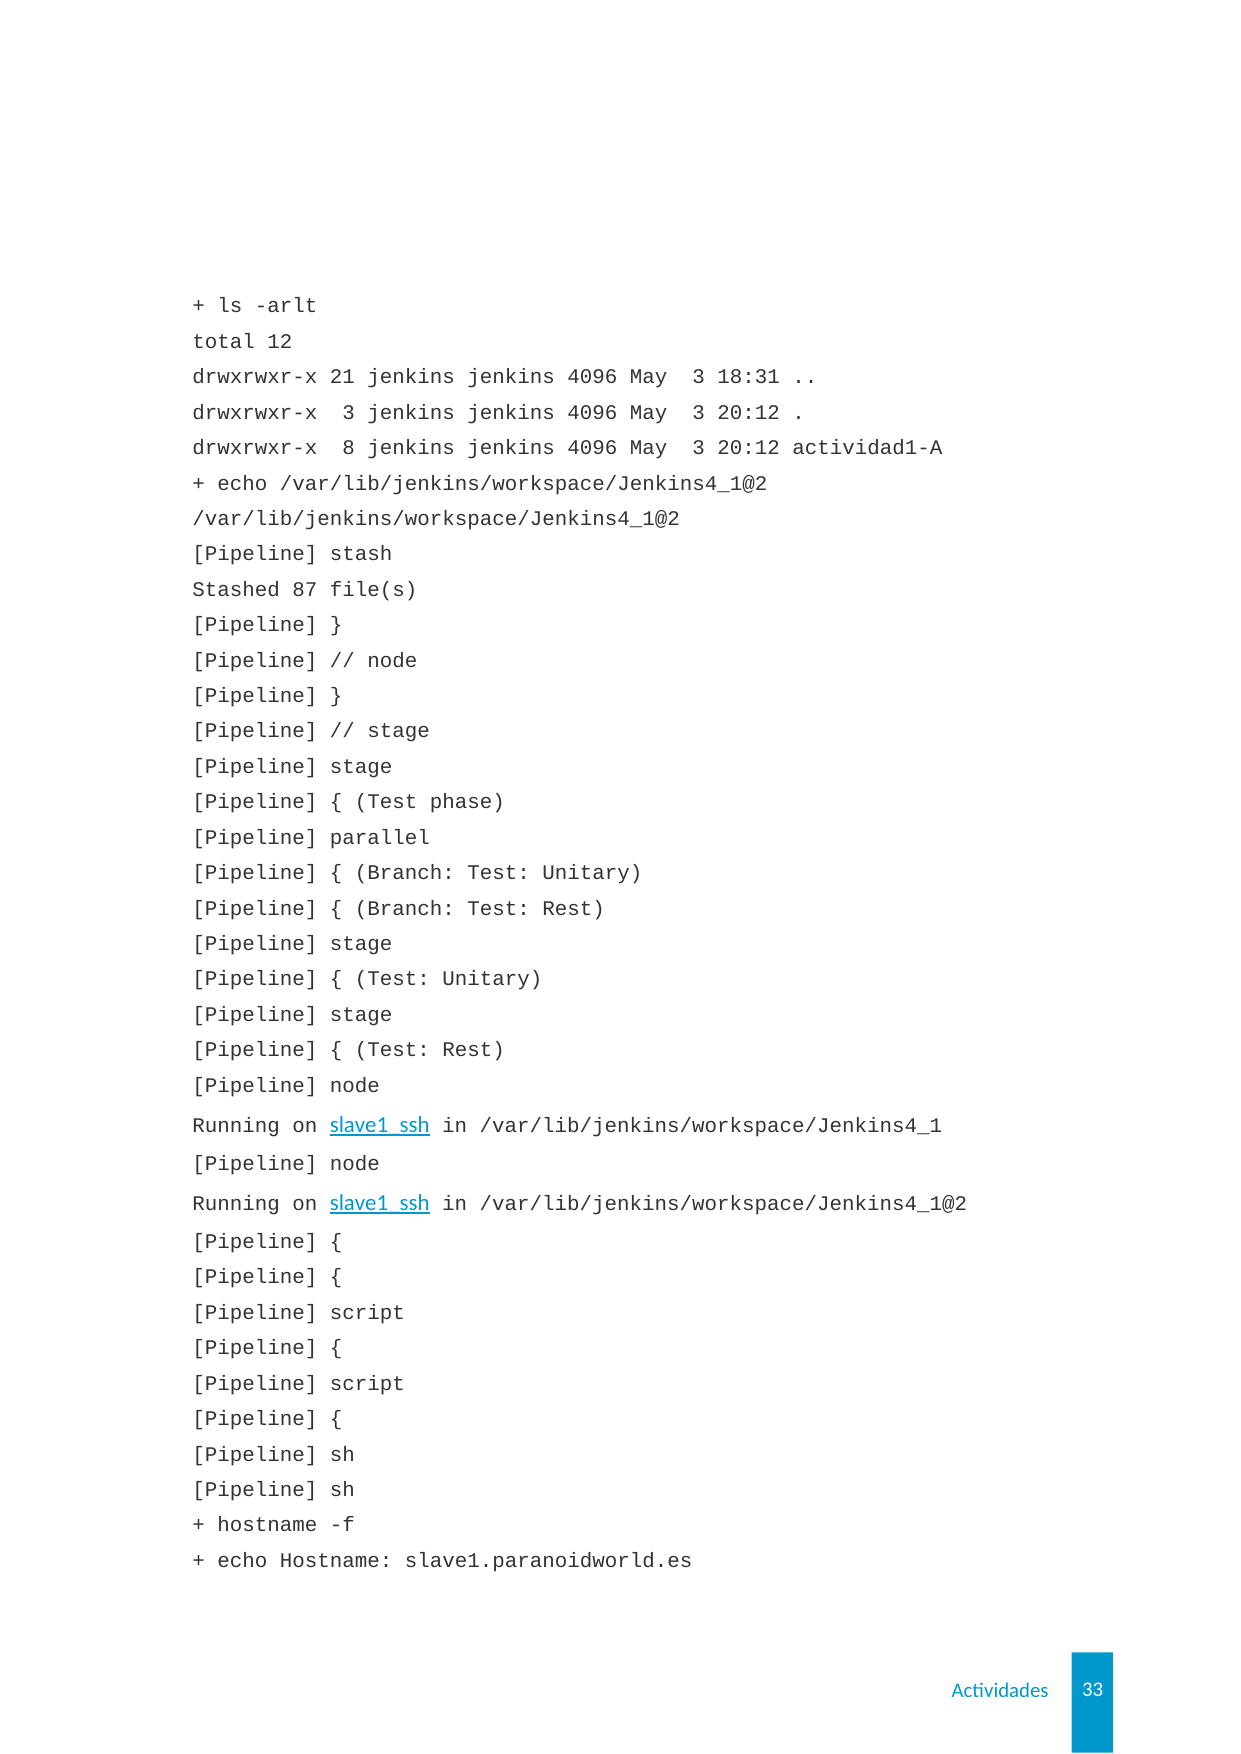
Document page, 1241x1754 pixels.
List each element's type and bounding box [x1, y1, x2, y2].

table_header [192, 295, 1048, 1585]
